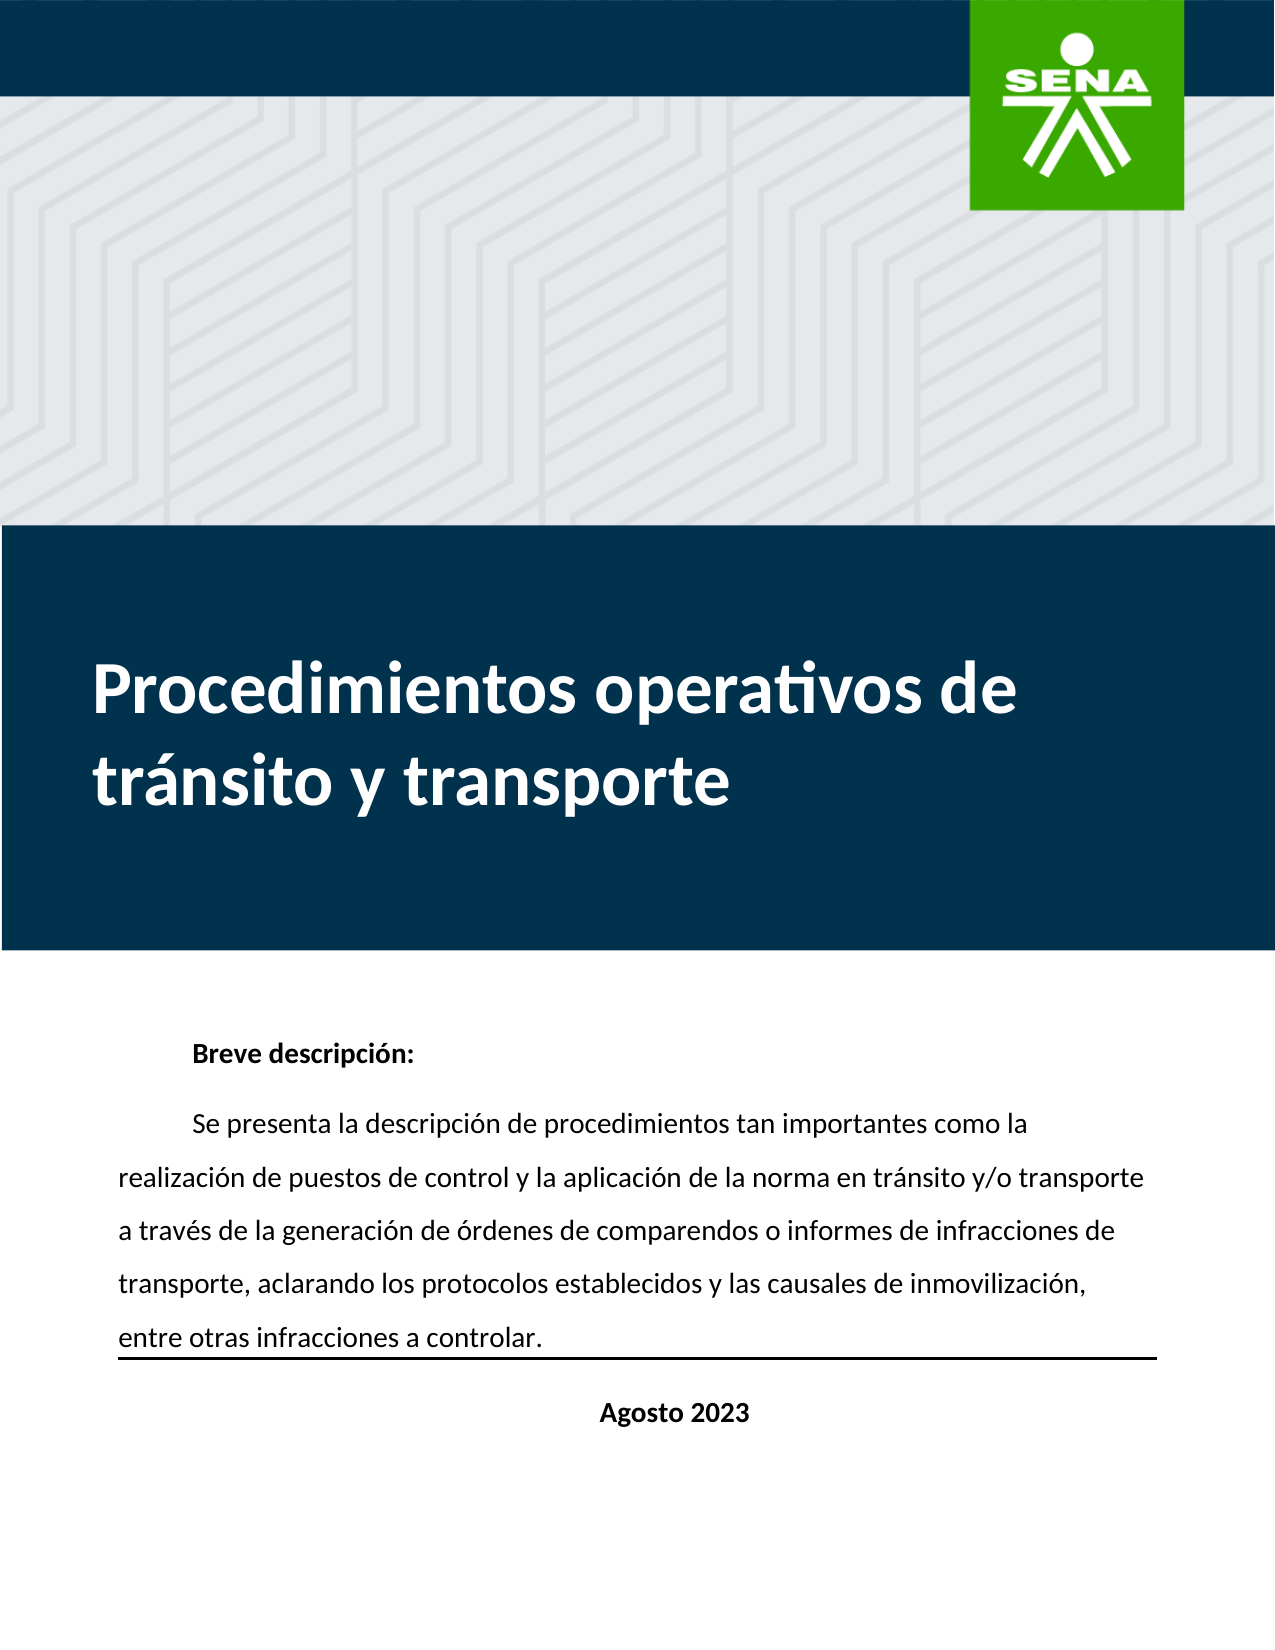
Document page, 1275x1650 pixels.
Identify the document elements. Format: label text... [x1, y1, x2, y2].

text Agosto 2023 [118, 1394, 1157, 1430]
text Se presenta la descripción de procedimientos tan importantes como la realización de puestos de control y la aplicación de la norma en tránsito y/o transporte a través de la generación de órdenes de comparendos o informes de infracciones de transporte, aclarando los protocolos establecidos y las causales de inmovilización, entre otras infracciones a controlar. [118, 1105, 1157, 1357]
text Breve descripción: [118, 1035, 1157, 1071]
picture [0, 0, 1274, 527]
